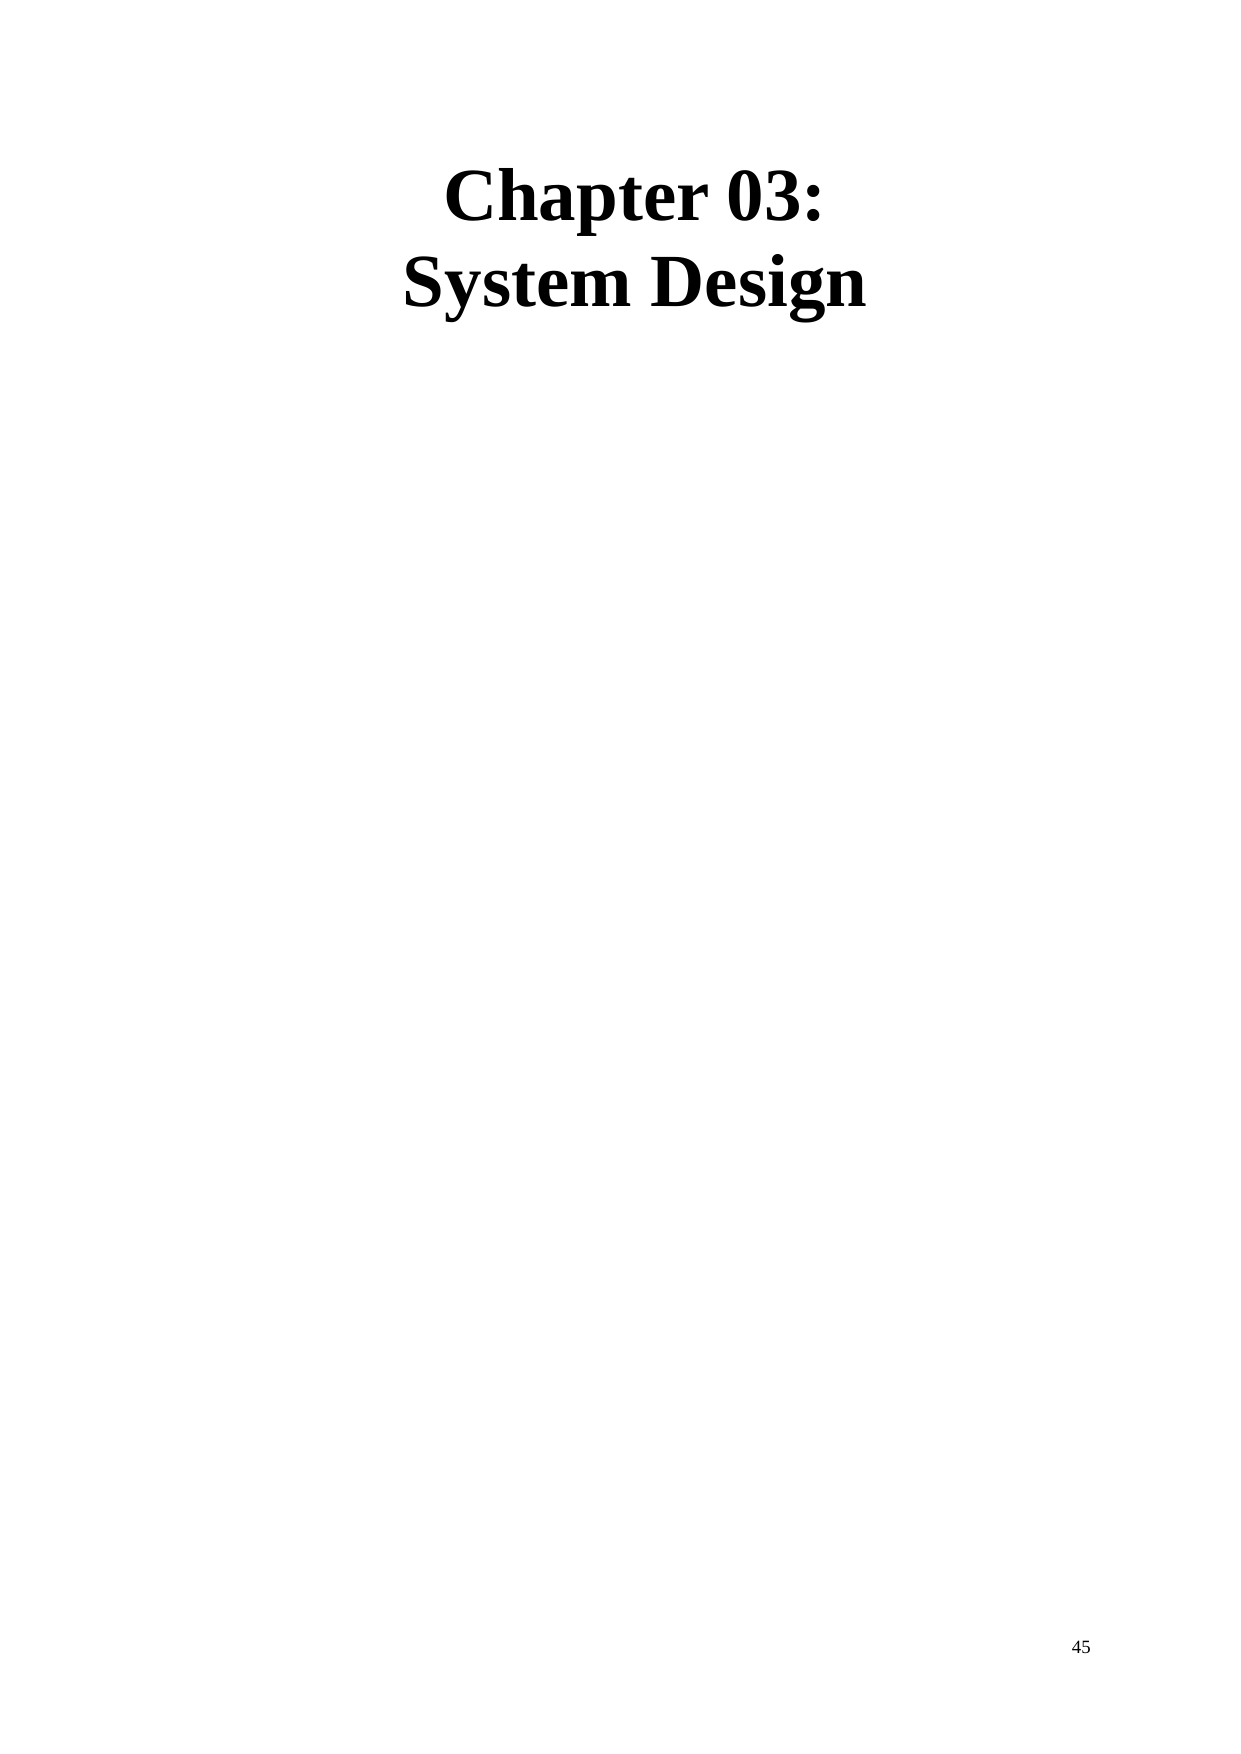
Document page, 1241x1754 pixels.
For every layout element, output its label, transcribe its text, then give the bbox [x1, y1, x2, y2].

title Chapter 03: System Design [179, 150, 1090, 322]
